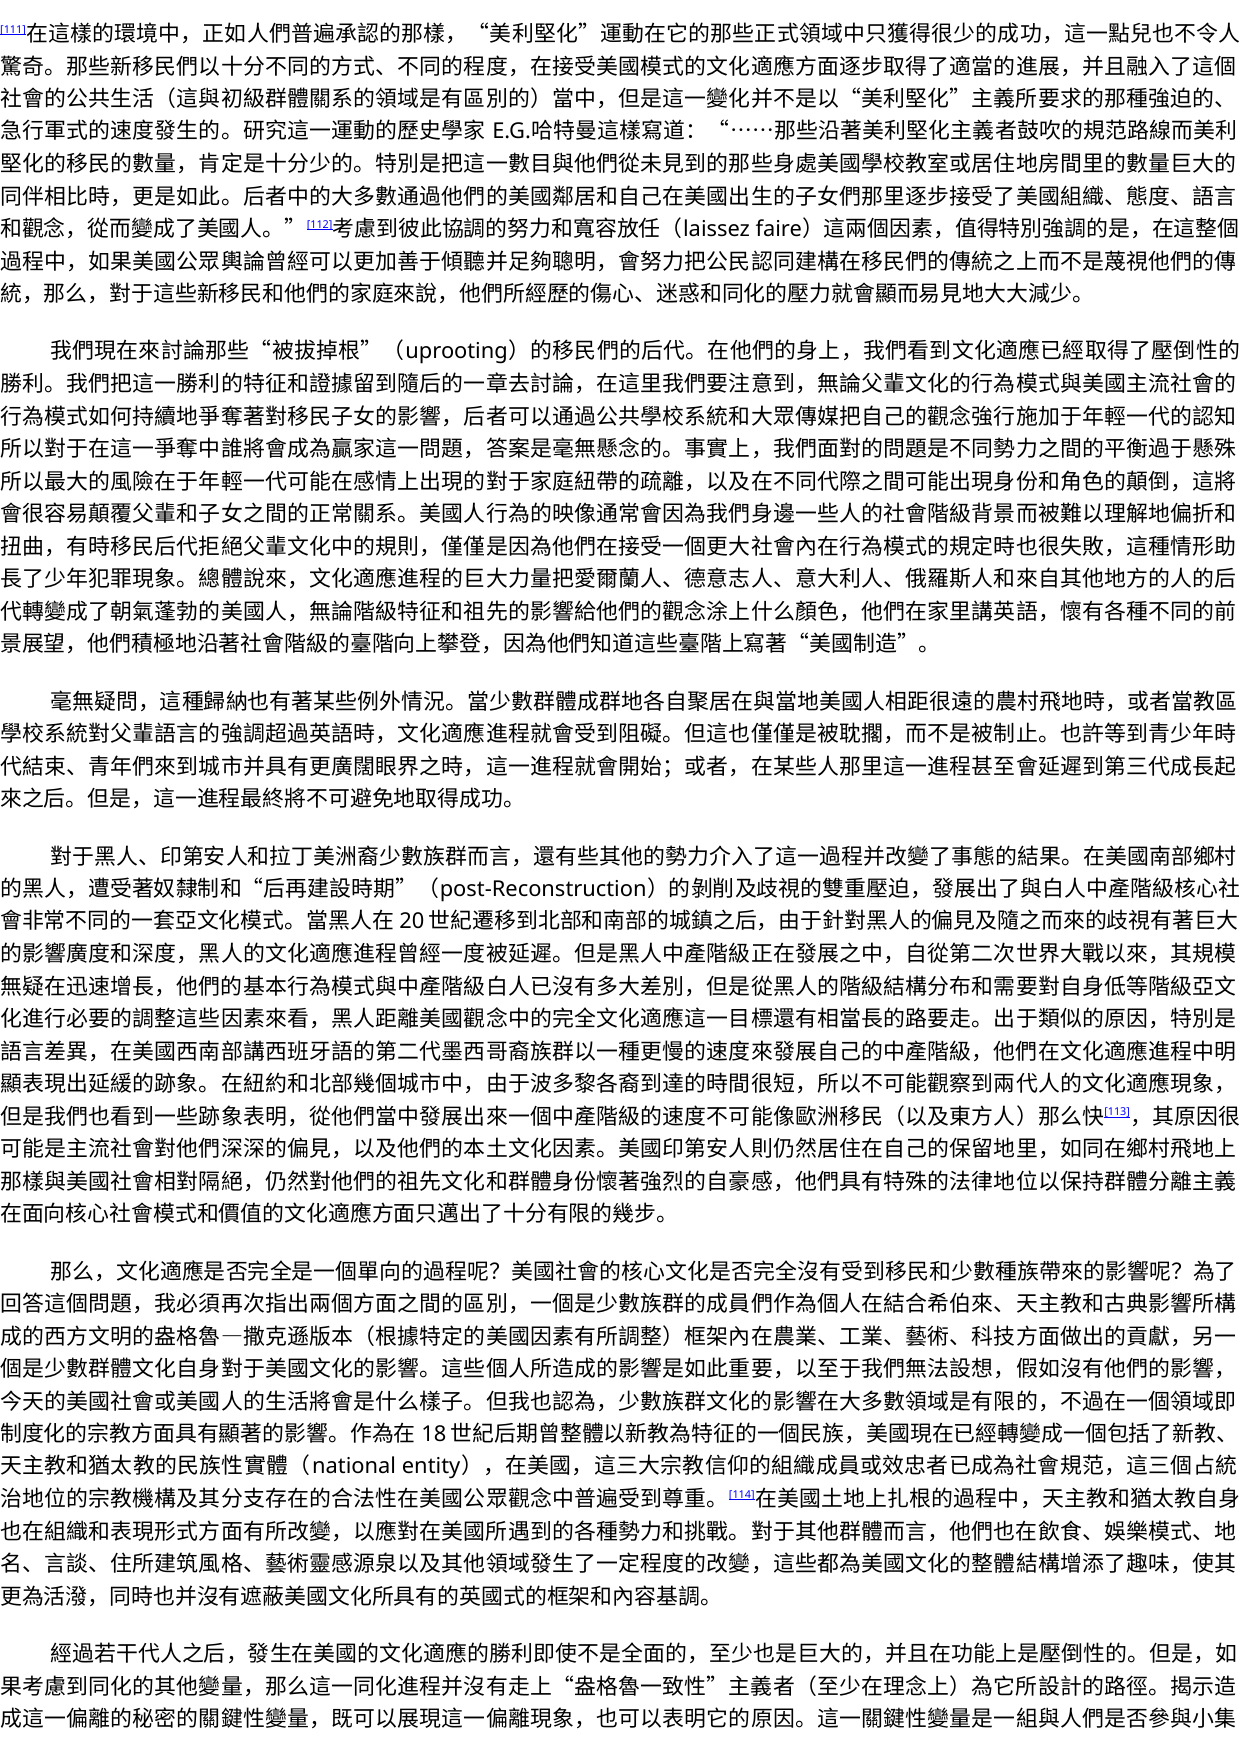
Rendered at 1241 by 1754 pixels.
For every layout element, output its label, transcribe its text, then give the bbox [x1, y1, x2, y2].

text 對于黑人、印第安人和拉丁美洲裔少數族群而言，還有些其他的勢力介入了這一過程并改變了事態的結果。在美國南部鄉村的黑人，遭受著奴隸制和“后再建設時期”（post-Reconstruction）的剝削及歧視的雙重壓迫，發展出了與白人中產階級核心社會非常不同的一套亞文化模式。當黑人在20世紀遷移到北部和南部的城鎮之后，由于針對黑人的偏見及隨之而來的歧視有著巨大的影響廣度和深度，黑人的文化適應進程曾經一度被延遲。但是黑人中產階級正在發展之中，自從第二次世界大戰以來，其規模無疑在迅速增長，他們的基本行為模式與中產階級白人已沒有多大差別，但是從黑人的階級結構分布和需要對自身低等階級亞文化進行必要的調整這些因素來看，黑人距離美國觀念中的完全文化適應這一目標還有相當長的路要走。出于類似的原因，特別是語言差異，在美國西南部講西班牙語的第二代墨西哥裔族群以一種更慢的速度來發展自己的中產階級，他們在文化適應進程中明顯表現出延緩的跡象。在紐約和北部幾個城市中，由于波多黎各裔到達的時間很短，所以不可能觀察到兩代人的文化適應現象，但是我們也看到一些跡象表明，從他們當中發展出來一個中產階級的速度不可能像歐洲移民（以及東方人）那么快[113]，其原因很可能是主流社會對他們深深的偏見，以及他們的本土文化因素。美國印第安人則仍然居住在自己的保留地里，如同在鄉村飛地上那樣與美國社會相對隔絕，仍然對他們的祖先文化和群體身份懷著強烈的自豪感，他們具有特殊的法律地位以保持群體分離主義，在面向核心社會模式和價值的文化適應方面只邁出了十分有限的幾步。 [0, 838, 1240, 1228]
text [0, 16, 1240, 308]
text 我們現在來討論那些“被拔掉根”（uprooting）的移民們的后代。在他們的身上，我們看到文化適應已經取得了壓倒性的勝利。我們把這一勝利的特征和證據留到隨后的一章去討論，在這里我們要注意到，無論父輩文化的行為模式與美國主流社會的行為模式如何持續地爭奪著對移民子女的影響，后者可以通過公共學校系統和大眾傳媒把自己的觀念強行施加于年輕一代的認知，所以對于在這一爭奪中誰將會成為贏家這一問題，答案是毫無懸念的。事實上，我們面對的問題是不同勢力之間的平衡過于懸殊，所以最大的風險在于年輕一代可能在感情上出現的對于家庭紐帶的疏離，以及在不同代際之間可能出現身份和角色的顛倒，這將會很容易顛覆父輩和子女之間的正常關系。美國人行為的映像通常會因為我們身邊一些人的社會階級背景而被難以理解地偏折和扭曲，有時移民后代拒絕父輩文化中的規則，僅僅是因為他們在接受一個更大社會內在行為模式的規定時也很失敗，這種情形助長了少年犯罪現象。總體說來，文化適應進程的巨大力量把愛爾蘭人、德意志人、意大利人、俄羅斯人和來自其他地方的人的后代轉變成了朝氣蓬勃的美國人，無論階級特征和祖先的影響給他們的觀念涂上什么顏色，他們在家里講英語，懷有各種不同的前景展望，他們積極地沿著社會階級的臺階向上攀登，因為他們知道這些臺階上寫著“美國制造”。 [0, 333, 1240, 658]
text 毫無疑問，這種歸納也有著某些例外情況。當少數群體成群地各自聚居在與當地美國人相距很遠的農村飛地時，或者當教區學校系統對父輩語言的強調超過英語時，文化適應進程就會受到阻礙。但這也僅僅是被耽擱，而不是被制止。也許等到青少年時代結束、青年們來到城市并具有更廣闊眼界之時，這一進程就會開始；或者，在某些人那里這一進程甚至會延遲到第三代成長起來之后。但是，這一進程最終將不可避免地取得成功。 [0, 683, 1240, 813]
text 那么，文化適應是否完全是一個單向的過程呢？美國社會的核心文化是否完全沒有受到移民和少數種族帶來的影響呢？為了回答這個問題，我必須再次指出兩個方面之間的區別，一個是少數族群的成員們作為個人在結合希伯來、天主教和古典影響所構成的西方文明的盎格魯—撒克遜版本（根據特定的美國因素有所調整）框架內在農業、工業、藝術、科技方面做出的貢獻，另一個是少數群體文化自身對于美國文化的影響。這些個人所造成的影響是如此重要，以至于我們無法設想，假如沒有他們的影響，今天的美國社會或美國人的生活將會是什么樣子。但我也認為，少數族群文化的影響在大多數領域是有限的，不過在一個領域即制度化的宗教方面具有顯著的影響。作為在18世紀后期曾整體以新教為特征的一個民族，美國現在已經轉變成一個包括了新教、天主教和猶太教的民族性實體（national entity），在美國，這三大宗教信仰的組織成員或效忠者已成為社會規范，這三個占統治地位的宗教機構及其分支存在的合法性在美國公眾觀念中普遍受到尊重。[114]在美國土地上扎根的過程中，天主教和猶太教自身也在組織和表現形式方面有所改變，以應對在美國所遇到的各種勢力和挑戰。對于其他群體而言，他們也在飲食、娛樂模式、地名、言談、住所建筑風格、藝術靈感源泉以及其他領域發生了一定程度的改變，這些都為美國文化的整體結構增添了趣味，使其更為活潑，同時也并沒有遮蔽美國文化所具有的英國式的框架和內容基調。 [0, 1253, 1240, 1611]
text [0, 1636, 1240, 1733]
